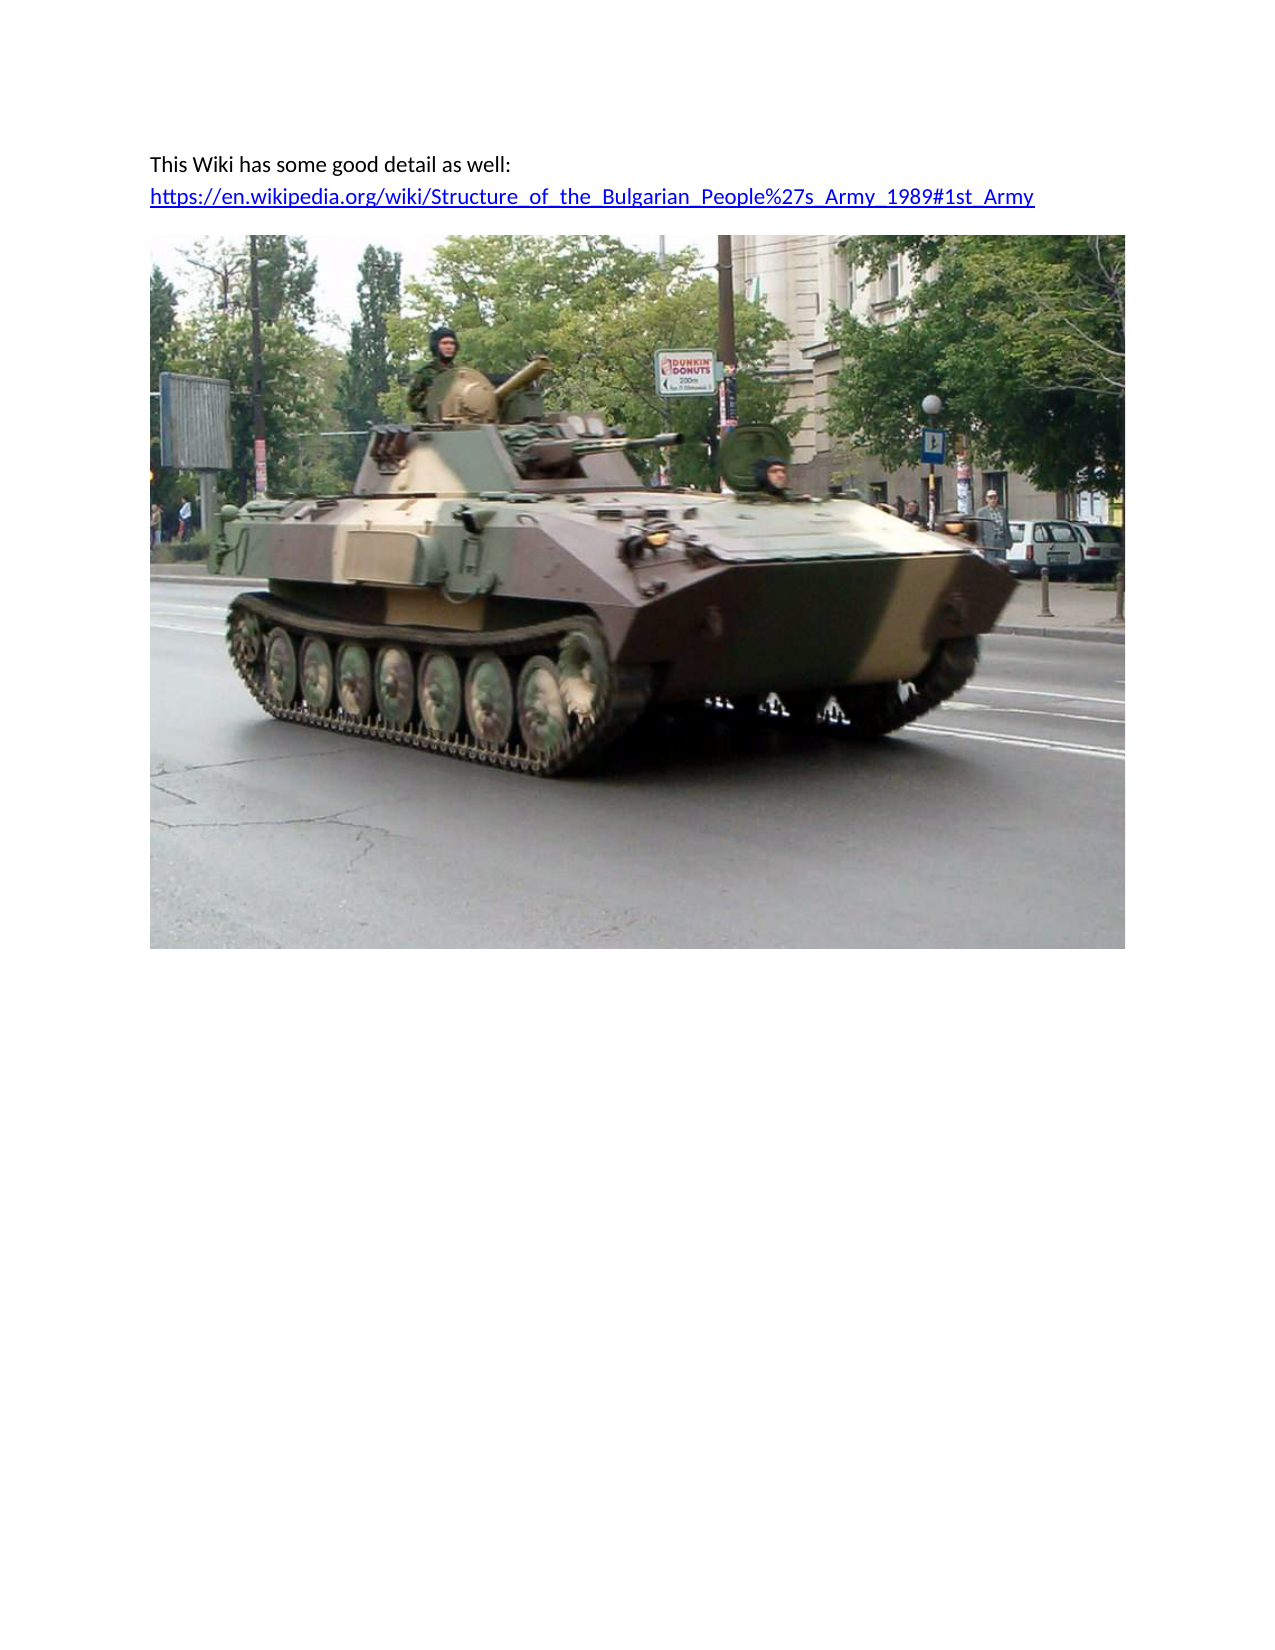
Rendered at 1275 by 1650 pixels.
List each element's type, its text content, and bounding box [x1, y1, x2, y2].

picture [150, 235, 1125, 949]
text This Wiki has some good detail as well: https://en.wikipedia.org/wiki/Structure_of_the_Bulgarian_People%27s_Army_1989#1st_Army [150, 150, 1125, 210]
